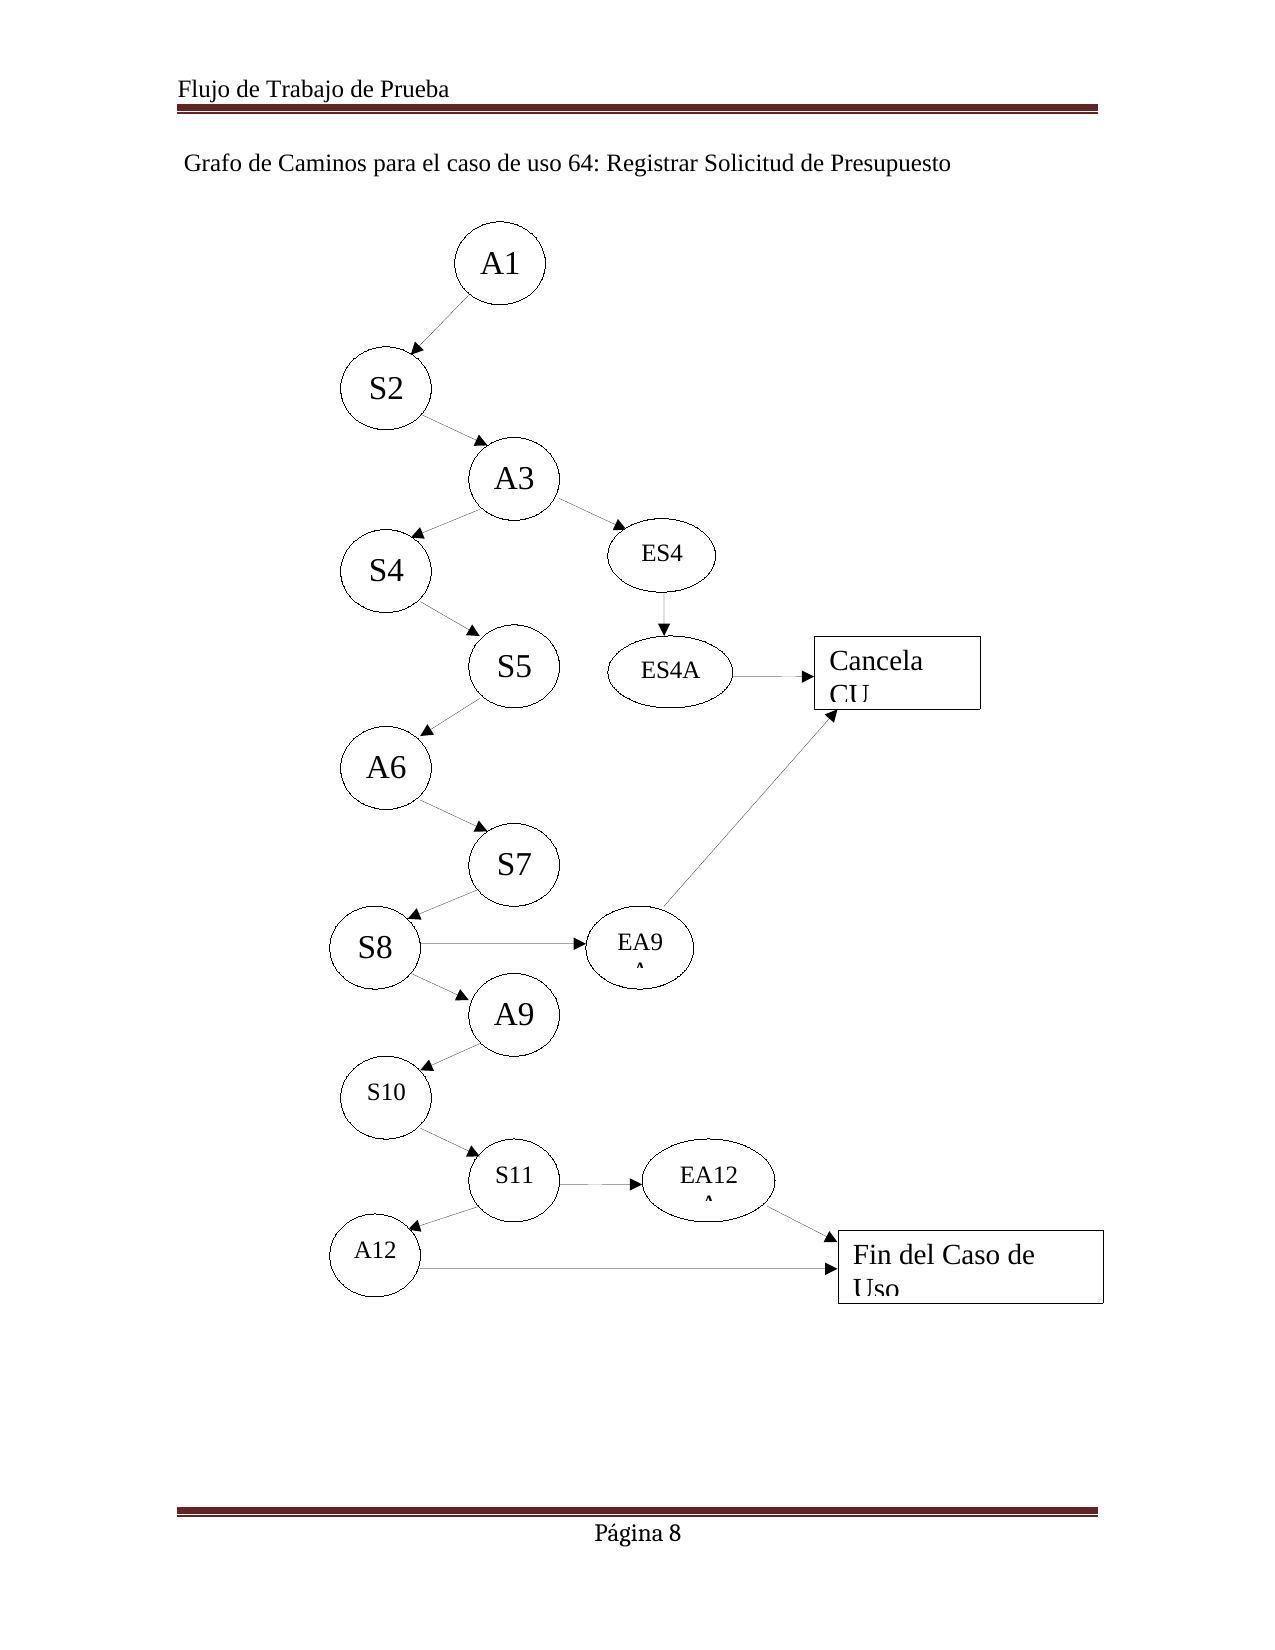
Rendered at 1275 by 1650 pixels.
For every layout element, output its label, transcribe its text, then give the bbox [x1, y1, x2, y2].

text Grafo de Caminos para el caso de uso 64: Registrar Solicitud de Presupuesto [177, 148, 1098, 176]
